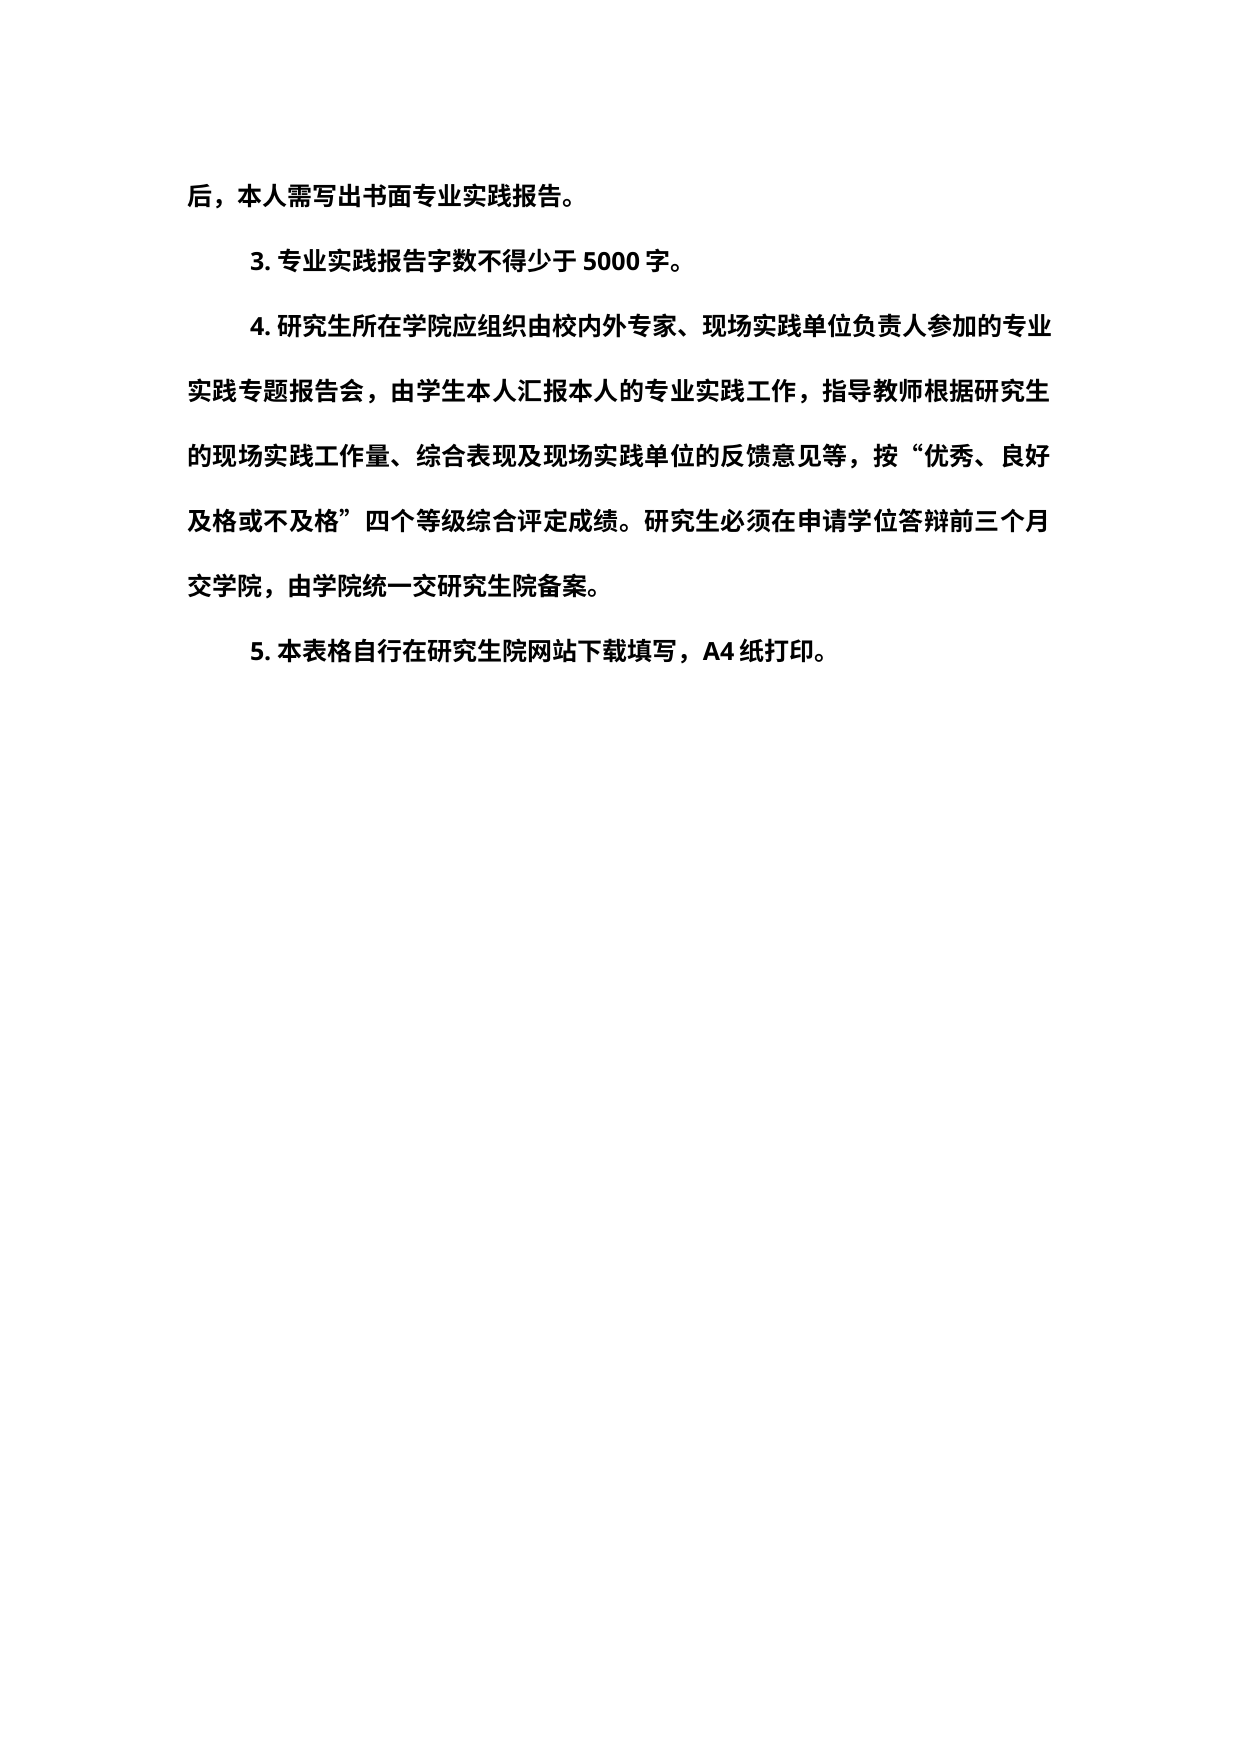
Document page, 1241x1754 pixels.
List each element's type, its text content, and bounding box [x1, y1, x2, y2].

list 研究生所在学院应组织由校内外专家、现场实践单位负责人参加的专业实践专题报告会，由学生本人汇报本人的专业实践工作，指导教师根据研究生的现场实践工作量、综合表现及现场实践单位的反馈意见等，按“优秀、良好、及格或不及格”四个等级综合评定成绩。研究生必须在申请学位答辩前三个月交学院，由学院统一交研究生院备案。 [187, 292, 1053, 617]
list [187, 162, 1053, 227]
list 专业实践报告字数不得少于5000字。 [187, 227, 1053, 292]
list 本表格自行在研究生院网站下载填写，A4纸打印。 [187, 617, 1053, 682]
